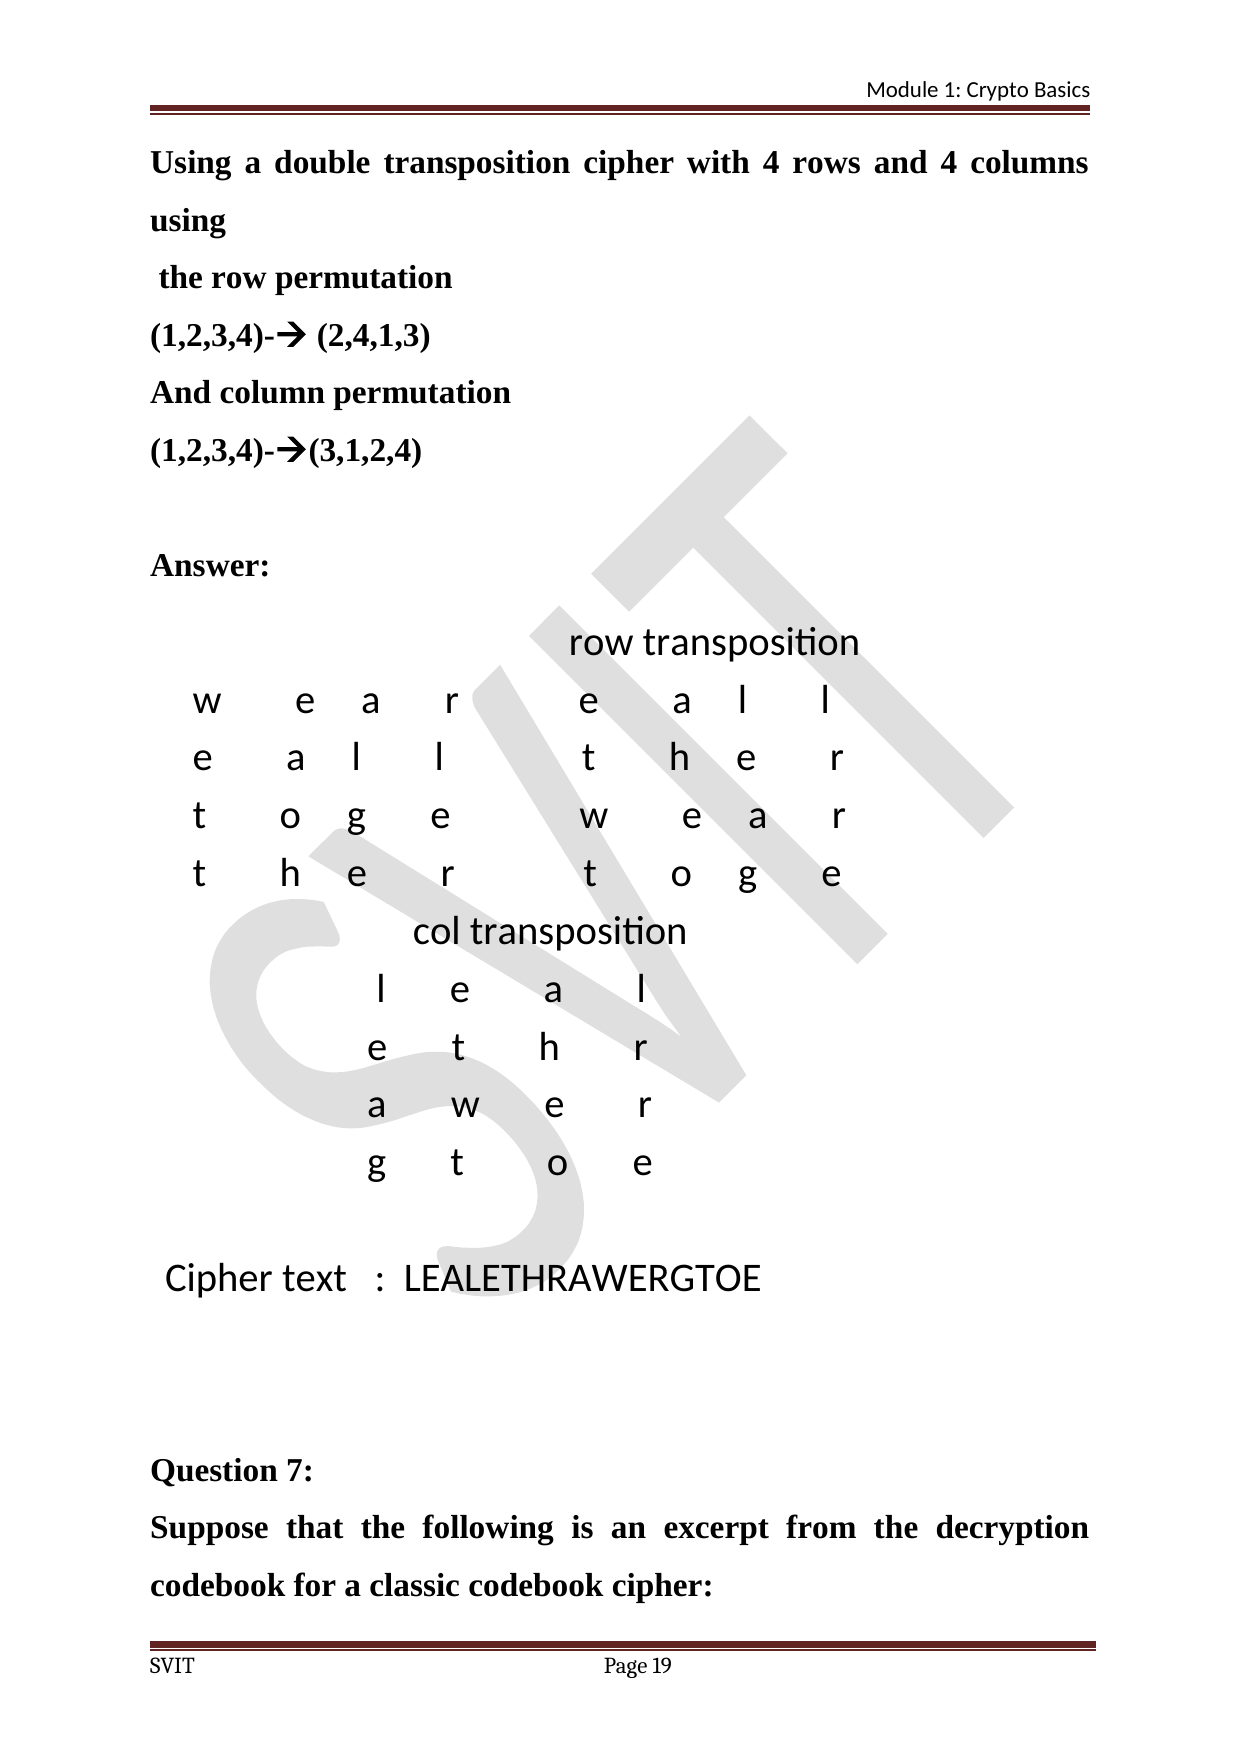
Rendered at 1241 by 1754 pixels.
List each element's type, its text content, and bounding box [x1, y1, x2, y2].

text (1,2,3,4)- (2,4,1,3) [150, 315, 1090, 353]
text the row permutation [150, 257, 1090, 296]
text Suppose that the following is an excerpt from the decryption codebook for a classic codebook cipher: [150, 1507, 1090, 1603]
text Question 7: [150, 1450, 1090, 1488]
text And column permutation [150, 372, 1090, 411]
text (1,2,3,4)-(3,1,2,4) [150, 430, 1090, 468]
text Answer: [150, 545, 1090, 583]
text Using a double transposition cipher with 4 rows and 4 columns using [150, 142, 1090, 238]
